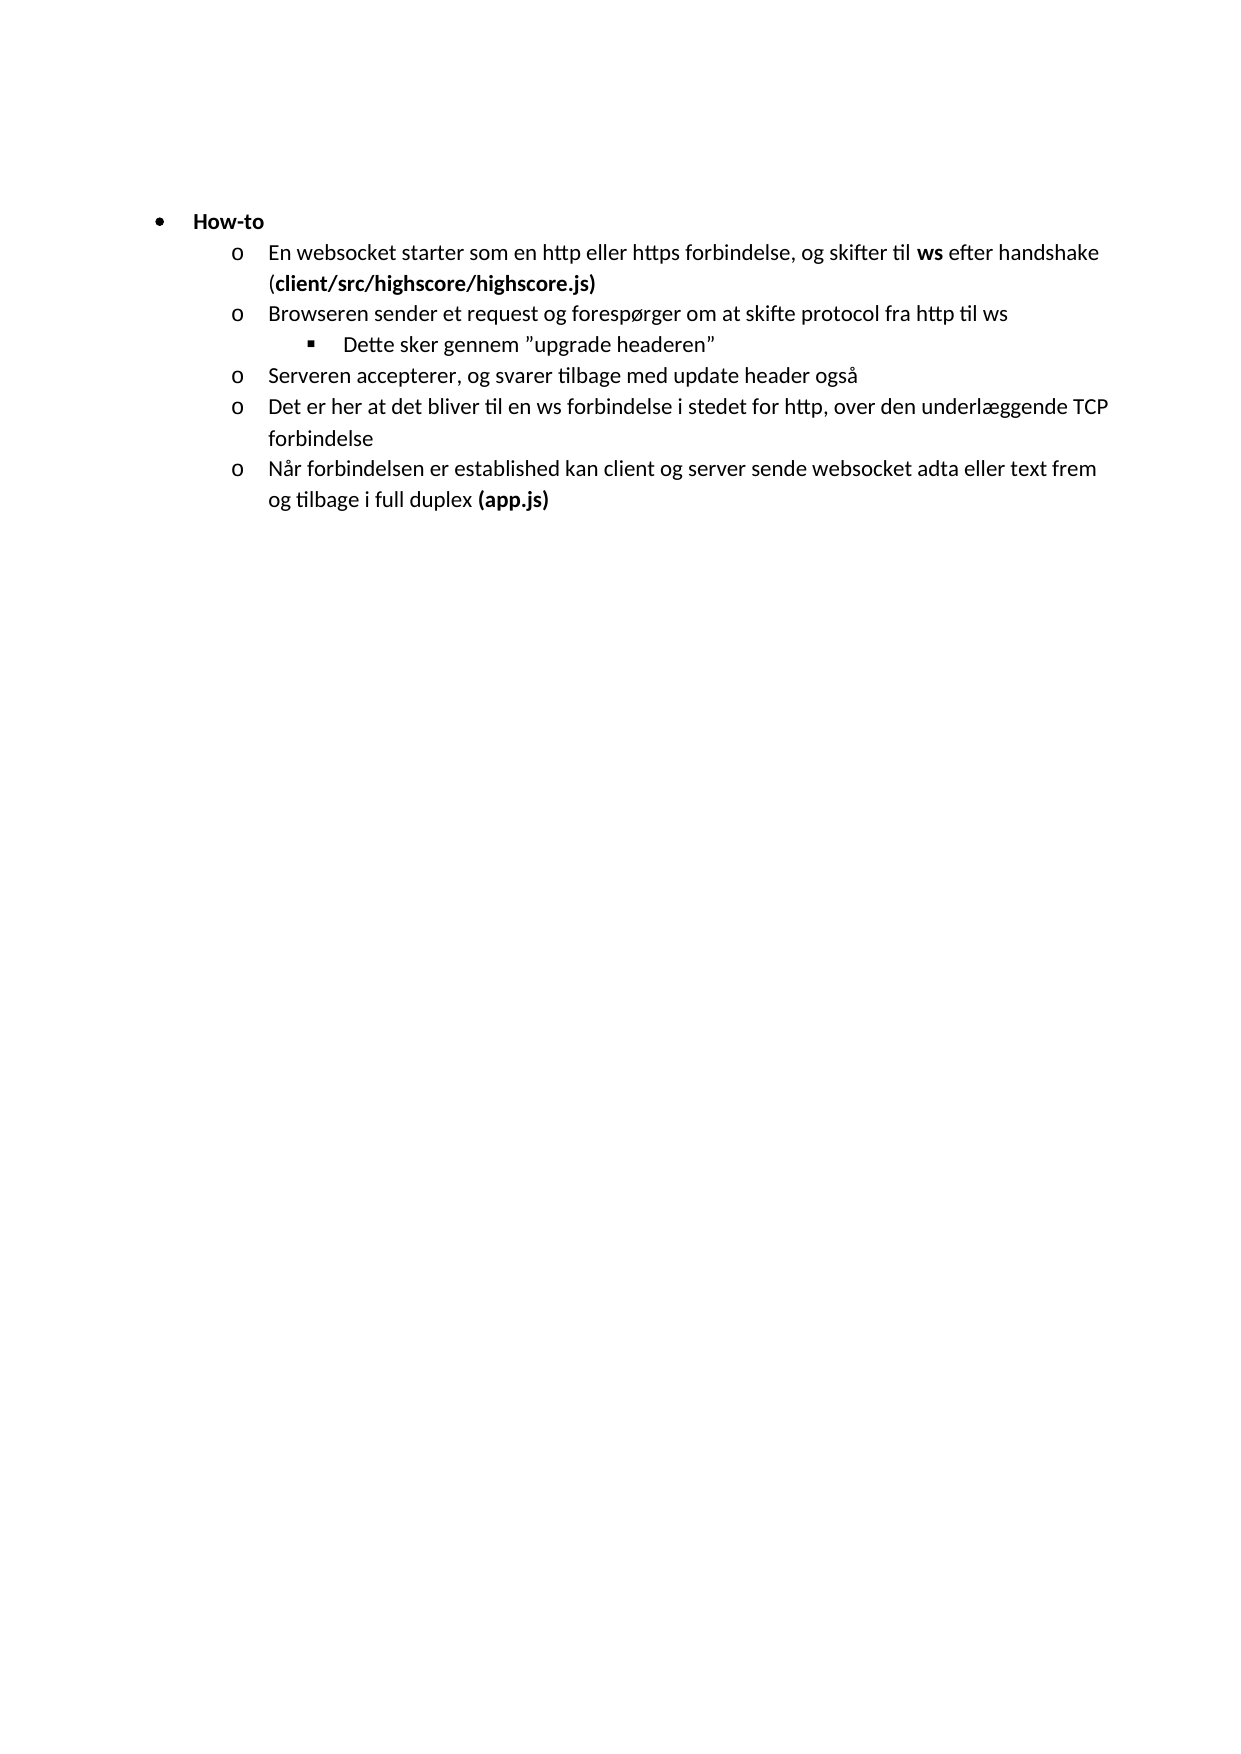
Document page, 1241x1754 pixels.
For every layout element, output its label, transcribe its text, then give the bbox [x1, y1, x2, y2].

list En websocket starter som en http eller https forbindelse, og skifter til ws efter handshake (client/src/highscore/highscore.js) [231, 238, 1122, 297]
list Når forbindelsen er established kan client og server sende websocket adta eller text frem og tilbage i full duplex (app.js) [231, 454, 1122, 513]
list Det er her at det bliver til en ws forbindelse i stedet for http, over den underlæggende TCP forbindelse [231, 392, 1122, 452]
list How-to [156, 207, 1122, 235]
list Browseren sender et request og forespørger om at skifte protocol fra http til ws [231, 299, 1122, 328]
list Serveren accepterer, og svarer tilbage med update header også [231, 361, 1122, 390]
list Dette sker gennem ”upgrade headeren” [306, 331, 1122, 359]
